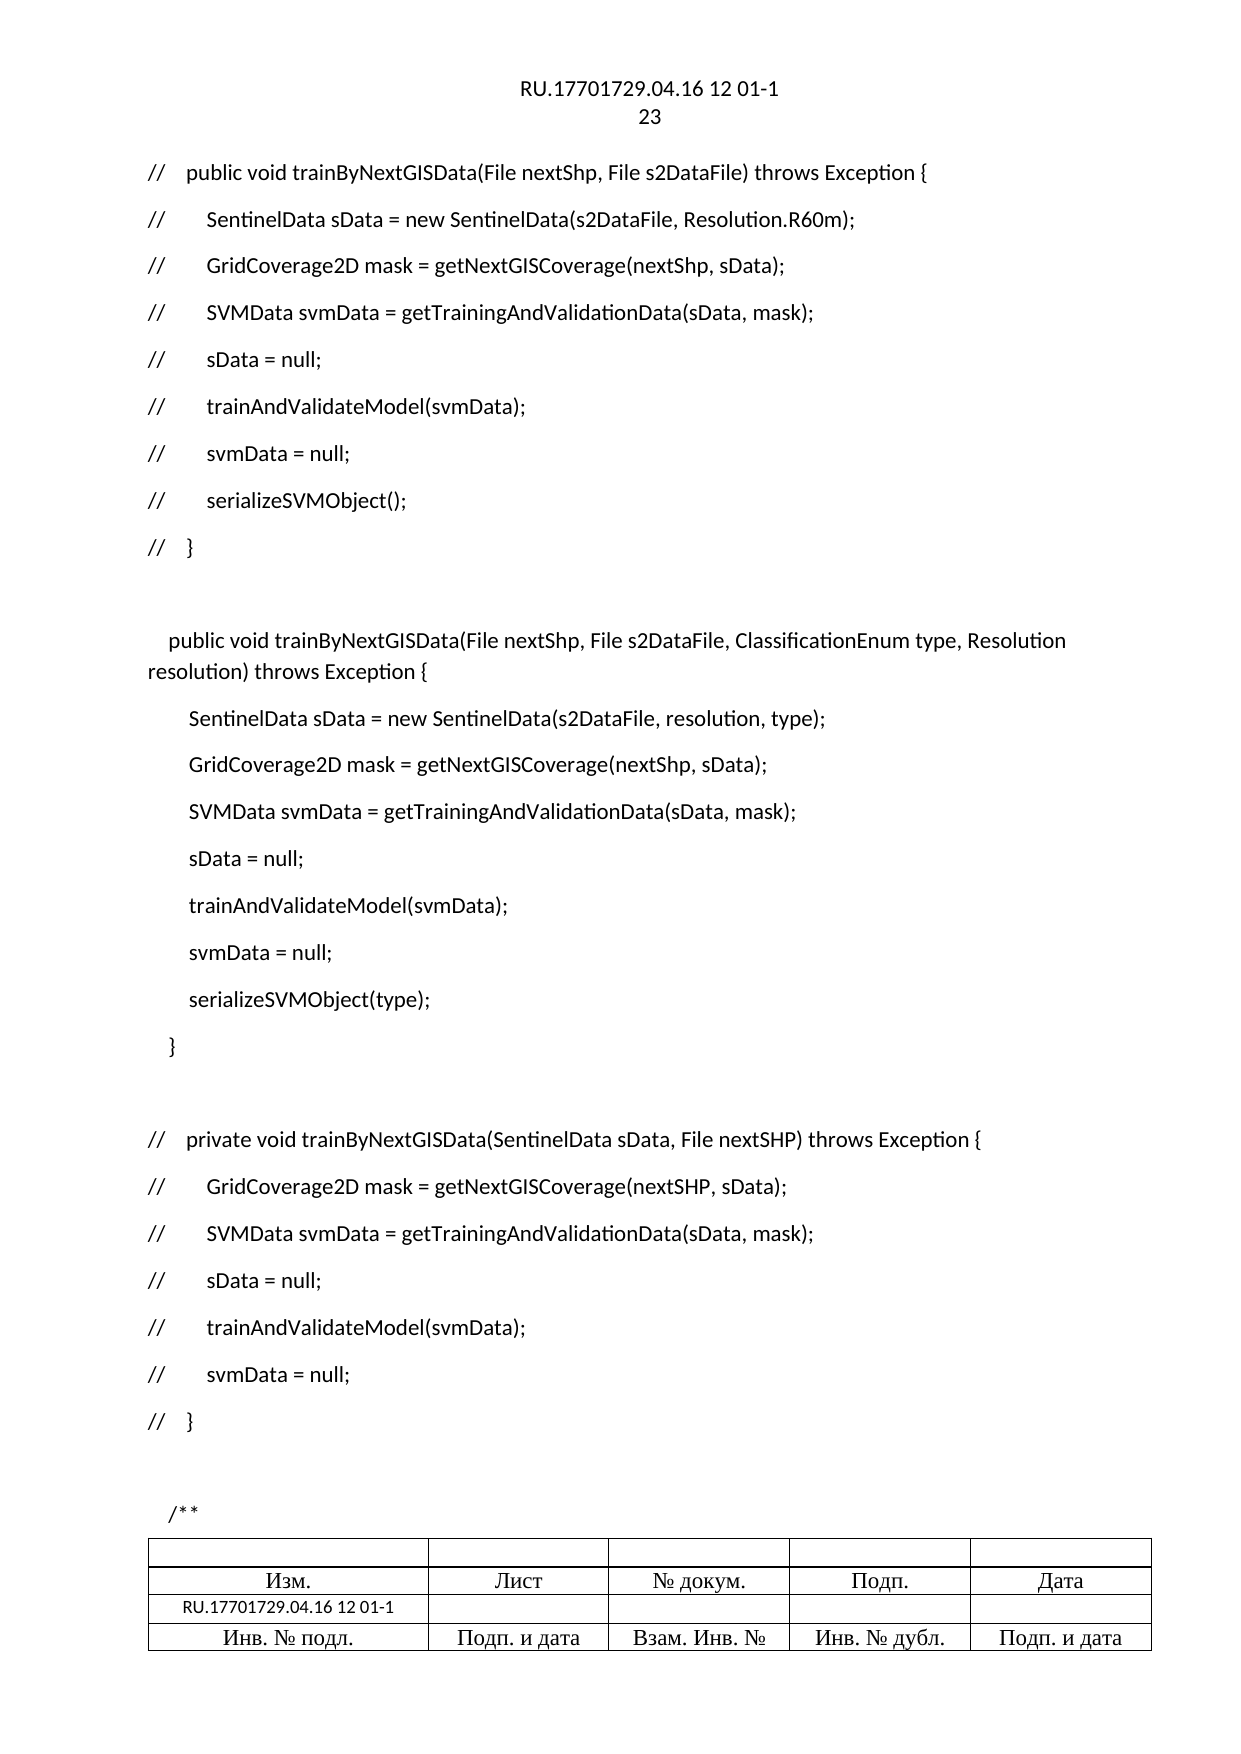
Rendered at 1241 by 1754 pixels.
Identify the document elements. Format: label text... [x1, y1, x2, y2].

text // SVMData svmData = getTrainingAndValidationData(sData, mask); [148, 298, 1152, 327]
text // private void trainByNextGISData(SentinelData sData, File nextSHP) throws Exception { [148, 1126, 1152, 1154]
text svmData = null; [148, 938, 1152, 966]
text public void trainByNextGISData(File nextShp, File s2DataFile, ClassificationEnum type, Resolution resolution) throws Exception { [148, 627, 1152, 685]
text // serializeSVMObject(); [148, 486, 1152, 514]
text // SentinelData sData = new SentinelData(s2DataFile, Resolution.R60m); [148, 205, 1152, 233]
text sData = null; [148, 844, 1152, 872]
text SentinelData sData = new SentinelData(s2DataFile, resolution, type); [148, 704, 1152, 732]
text // SVMData svmData = getTrainingAndValidationData(sData, mask); [148, 1219, 1152, 1247]
text // GridCoverage2D mask = getNextGISCoverage(nextShp, sData); [148, 252, 1152, 280]
text trainAndValidateModel(svmData); [148, 891, 1152, 919]
text GridCoverage2D mask = getNextGISCoverage(nextShp, sData); [148, 751, 1152, 779]
text // trainAndValidateModel(svmData); [148, 1313, 1152, 1341]
text SVMData svmData = getTrainingAndValidationData(sData, mask); [148, 797, 1152, 826]
text } [148, 1032, 1152, 1060]
text // } [148, 1407, 1152, 1435]
text // svmData = null; [148, 439, 1152, 467]
text serializeSVMObject(type); [148, 985, 1152, 1013]
text // GridCoverage2D mask = getNextGISCoverage(nextSHP, sData); [148, 1172, 1152, 1201]
text // } [148, 533, 1152, 561]
text // svmData = null; [148, 1360, 1152, 1388]
text /** [148, 1501, 1152, 1529]
text // public void trainByNextGISData(File nextShp, File s2DataFile) throws Exception { [148, 158, 1152, 186]
text // trainAndValidateModel(svmData); [148, 392, 1152, 420]
text // sData = null; [148, 345, 1152, 373]
text // sData = null; [148, 1266, 1152, 1294]
